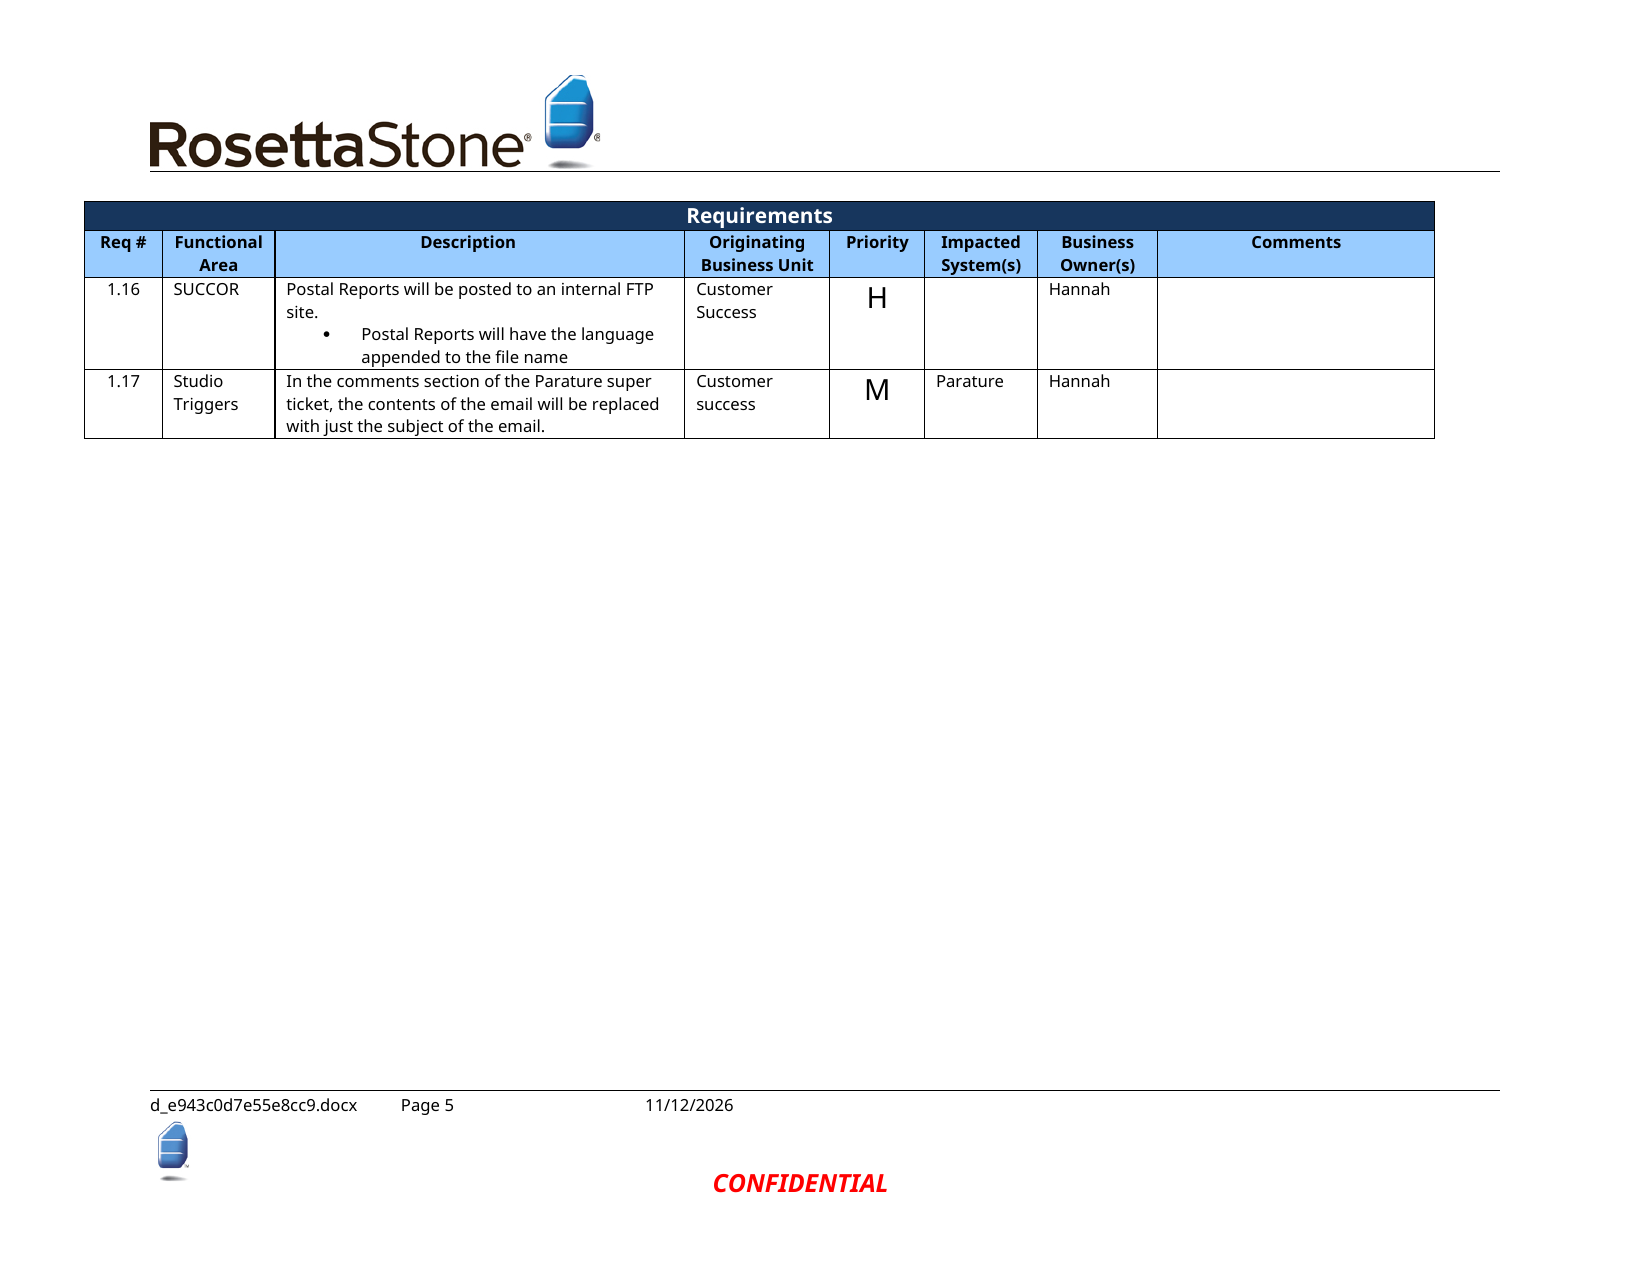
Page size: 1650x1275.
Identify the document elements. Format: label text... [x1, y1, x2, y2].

table_cell Hannah [1038, 370, 1157, 438]
table_cell Functional Area [163, 231, 274, 277]
table_cell Postal Reports will be posted to an internal FTP site. Postal Reports will have the language appended to the file name [276, 278, 684, 368]
table_cell H [830, 278, 924, 368]
picture [150, 1116, 713, 1193]
table_cell Priority [830, 231, 924, 277]
table_cell Studio Triggers [163, 370, 274, 438]
table_cell Description [276, 231, 684, 277]
table_cell Business Owner(s) [1038, 231, 1157, 277]
table_cell M [830, 370, 924, 438]
table_cell Impacted System(s) [925, 231, 1037, 277]
table_cell 1.16 [85, 278, 162, 368]
table_cell [925, 278, 1037, 368]
picture [150, 75, 600, 169]
table_cell SUCCOR [163, 278, 274, 368]
table_cell Hannah [1038, 278, 1157, 368]
table_header Requirements [85, 202, 1434, 230]
table_cell Customer Success [685, 278, 829, 368]
table_cell Comments [1158, 231, 1434, 277]
table_cell Customer success [685, 370, 829, 438]
table_cell Req # [85, 231, 162, 277]
table_cell Parature [925, 370, 1037, 438]
table_cell [1158, 370, 1434, 438]
table_cell In the comments section of the Parature super ticket, the contents of the email will be replaced with just the subject of the email. [276, 370, 684, 438]
table_cell [1158, 278, 1434, 368]
table_cell 1.17 [85, 370, 162, 438]
table_cell Originating Business Unit [685, 231, 829, 277]
